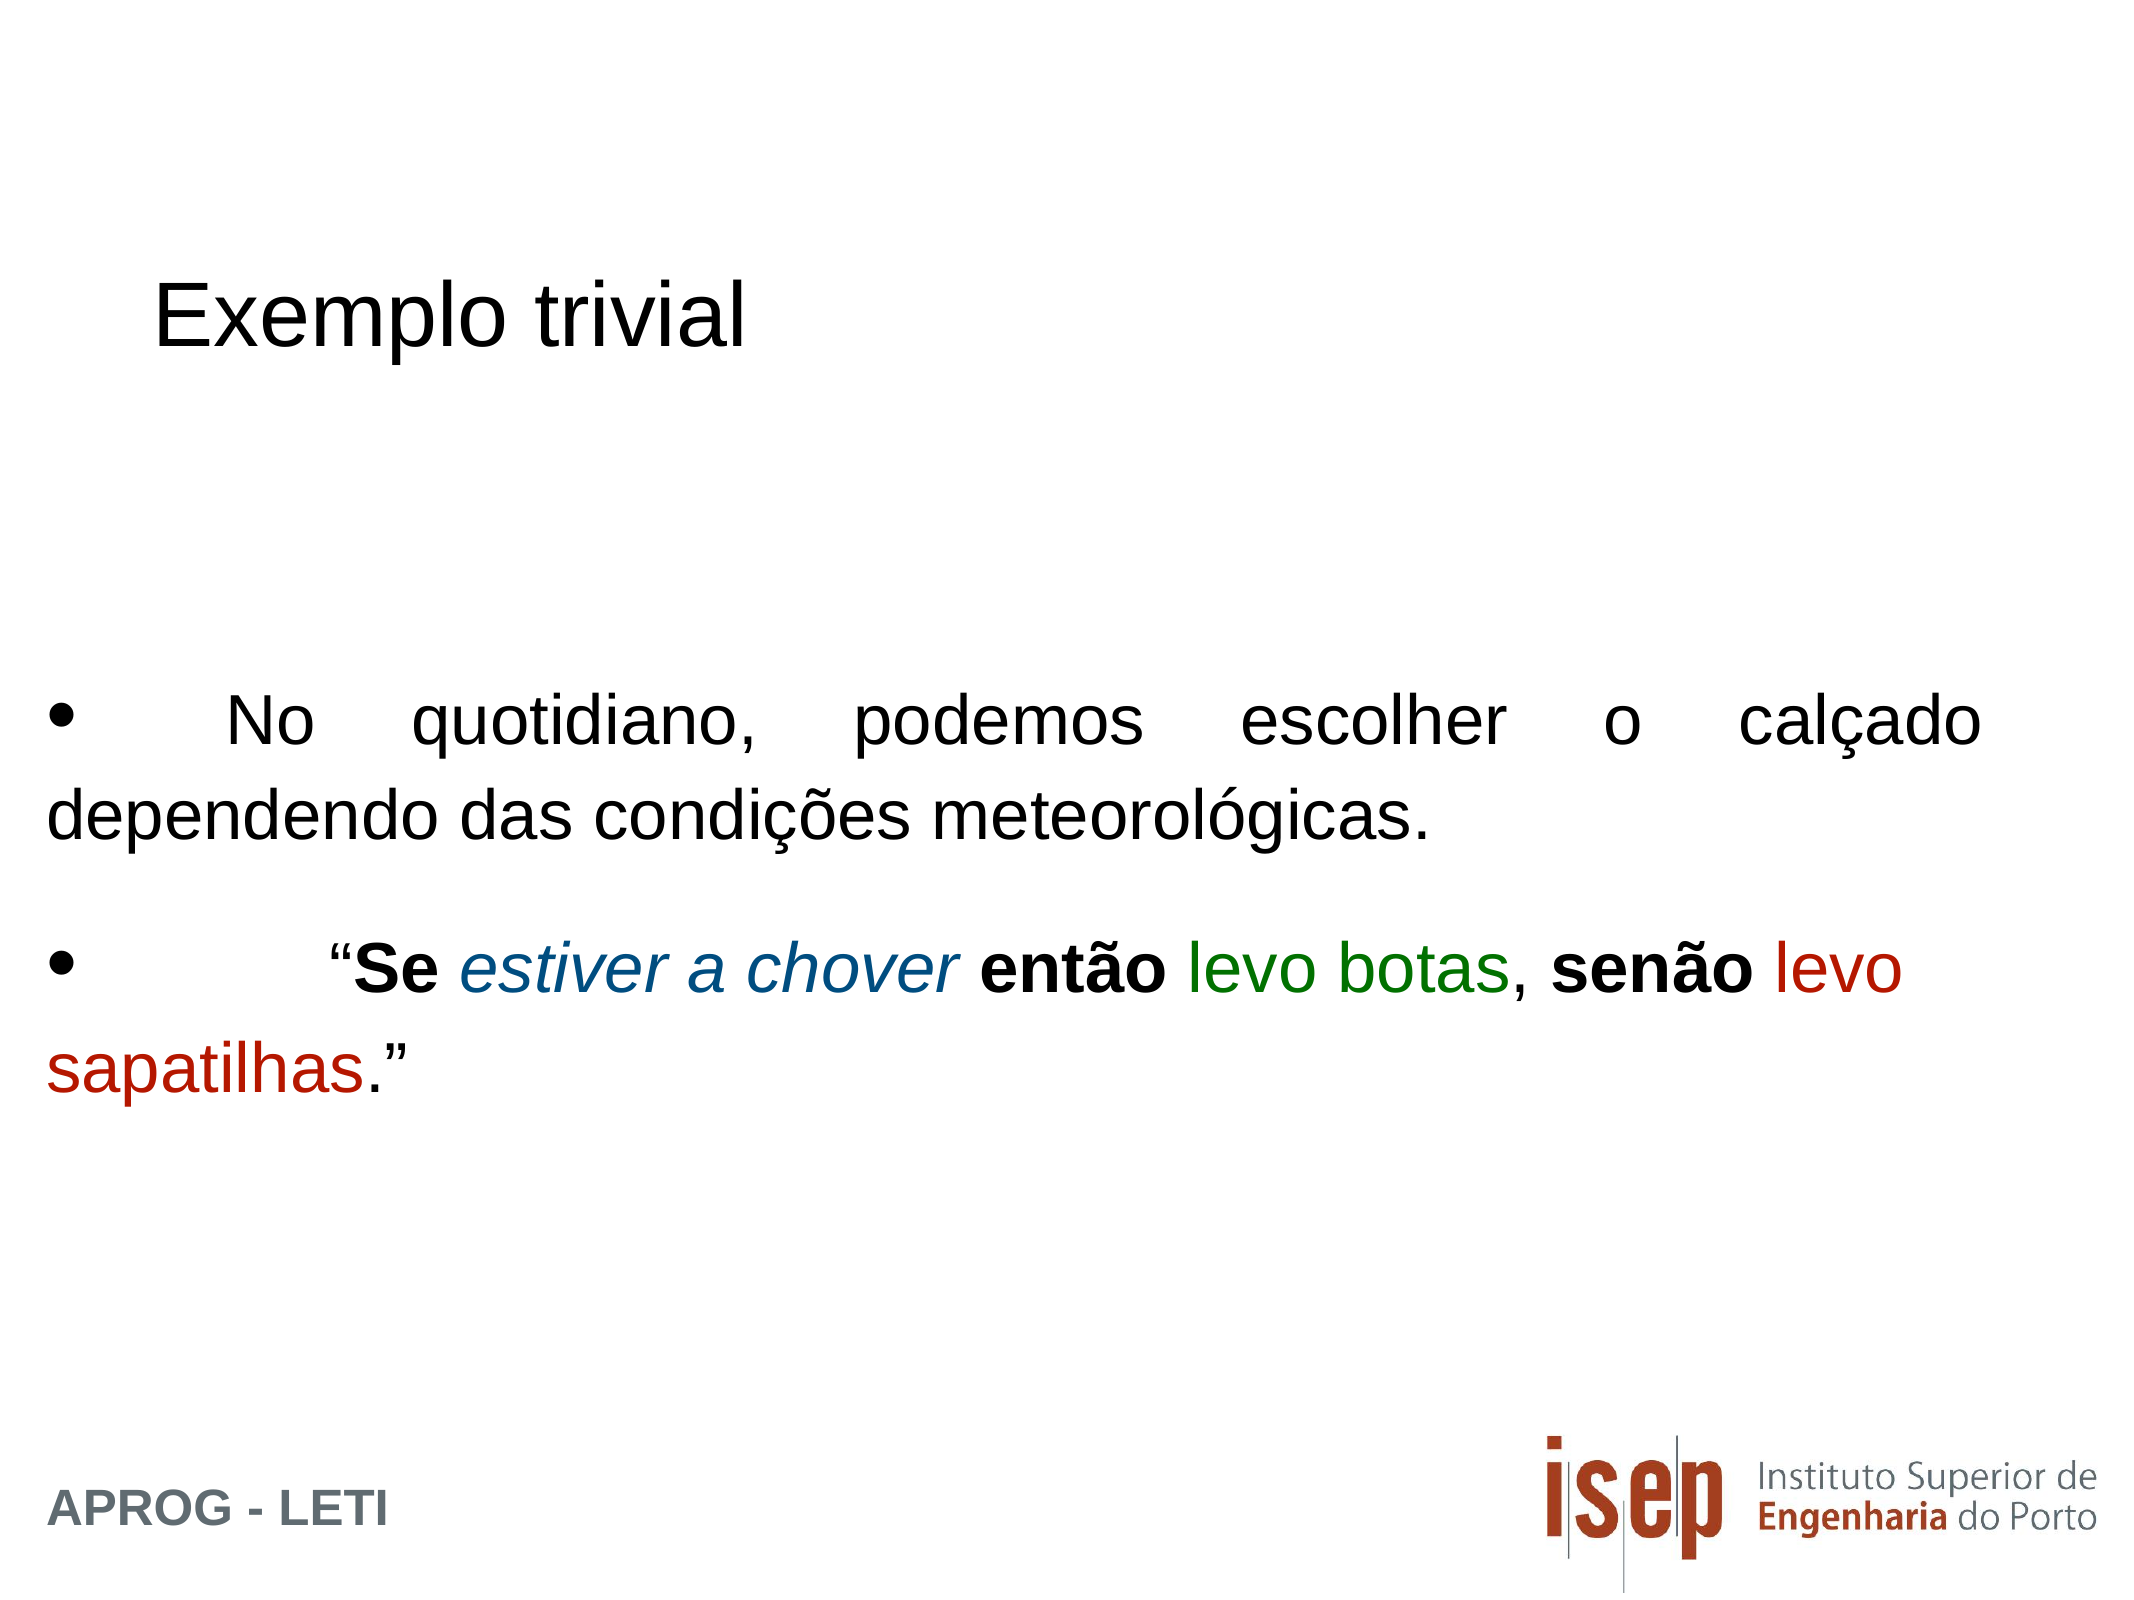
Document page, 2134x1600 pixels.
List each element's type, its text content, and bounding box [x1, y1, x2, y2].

picture [1508, 1396, 2134, 1593]
list No quotidiano, podemos escolher o calçado dependendo das condições meteorológicas. [46, 662, 1983, 855]
list “Se estiver a chover então levo botas, senão levo sapatilhas.” [46, 910, 1983, 1108]
text Exemplo trivial [152, 261, 1983, 366]
text APROG - LETI [46, 1477, 1983, 1536]
